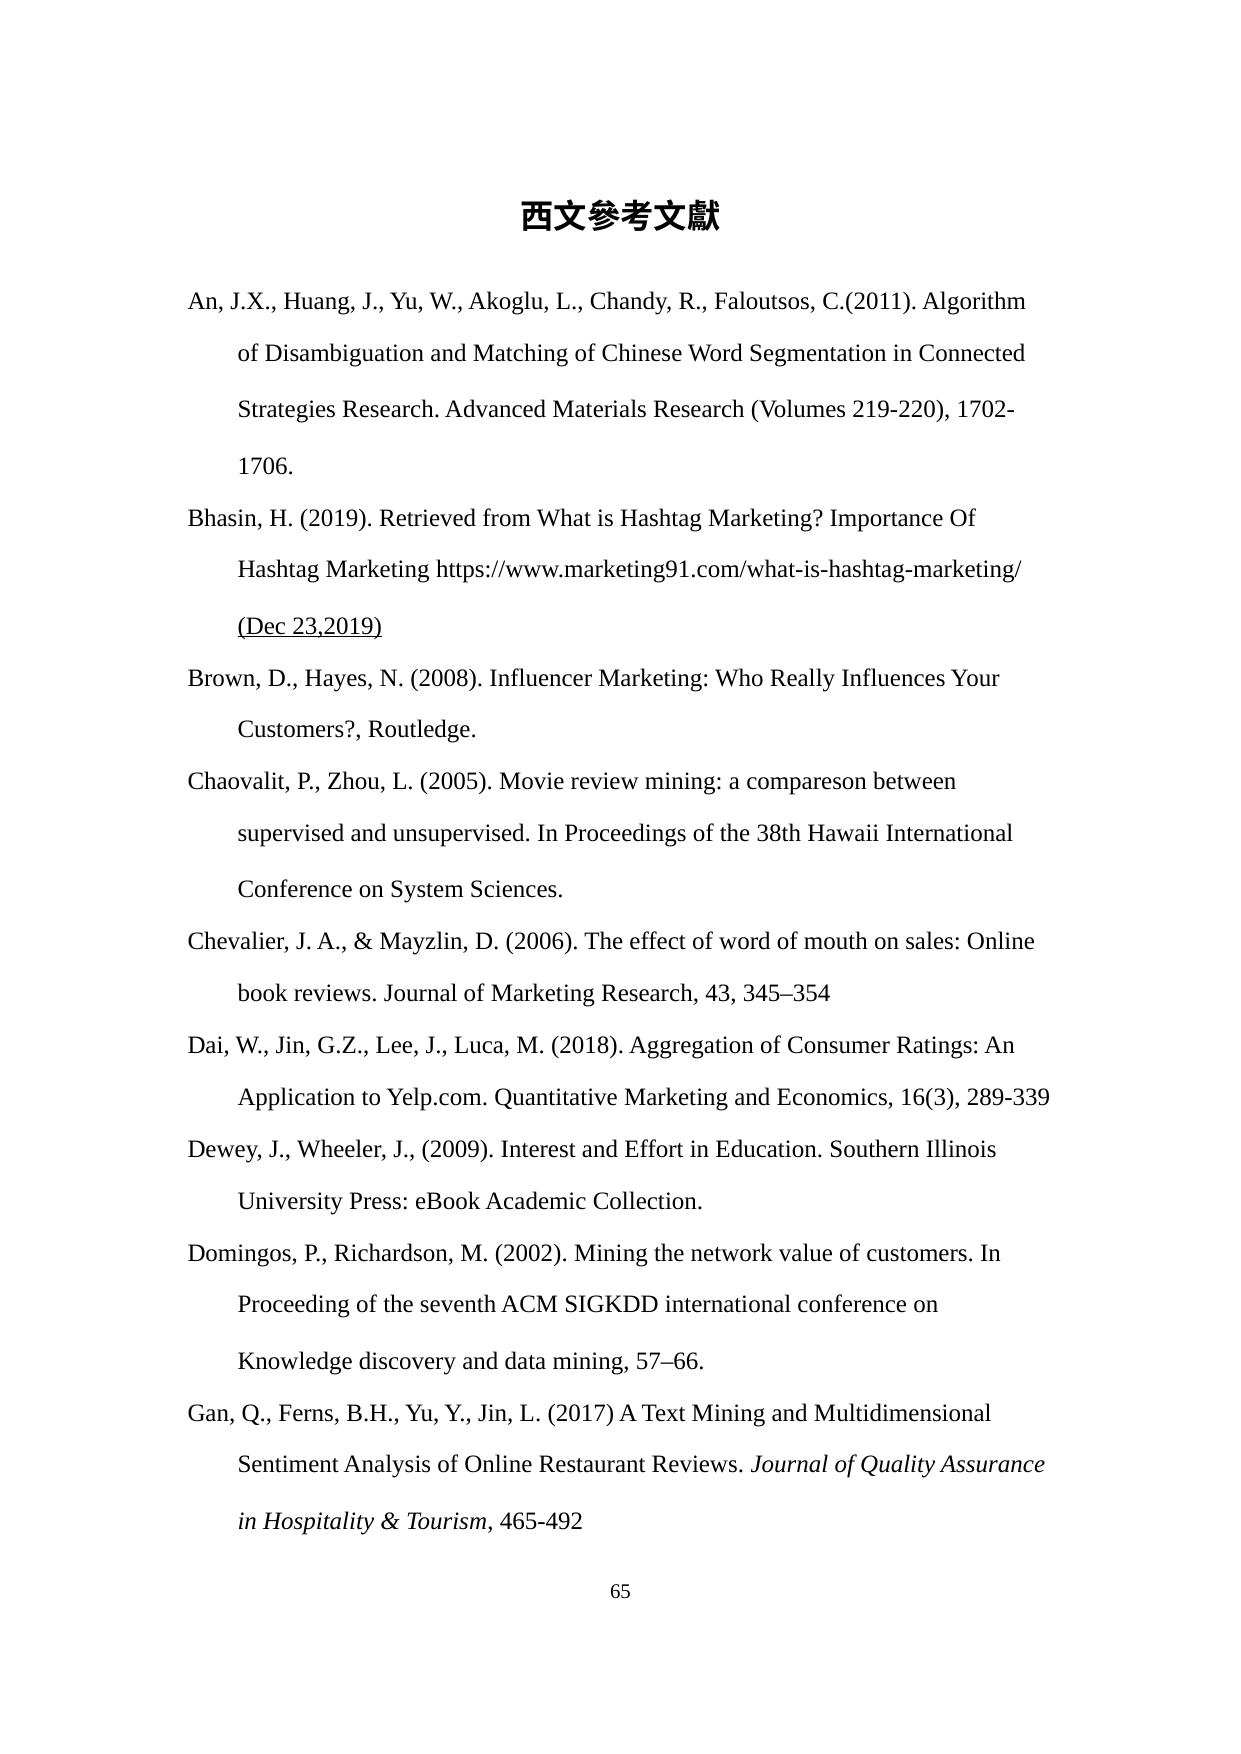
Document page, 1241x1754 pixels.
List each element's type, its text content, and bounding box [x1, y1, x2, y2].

text Dewey, J., Wheeler, J., (2009). Interest and Effort in Education. Southern Illinois [187, 1129, 1053, 1167]
text Hashtag Marketing https://www.marketing91.com/what-is-hashtag-marketing/ (Dec 23,2019) [237, 550, 1053, 644]
text Proceeding of the seventh ACM SIGKDD international conference on Knowledge discovery and data mining, 57–66. [237, 1285, 1053, 1379]
text of Disambiguation and Matching of Chinese Word Segmentation in Connected Strategies Research. Advanced Materials Research (Volumes 219-220), 1702-1706. [237, 334, 1053, 484]
text Chaovalit, P., Zhou, L. (2005). Movie review mining: a compareson between [187, 762, 1053, 799]
text book reviews. Journal of Marketing Research, 43, 345–354 [187, 974, 1053, 1011]
text Application to Yelp.com. Quantitative Marketing and Economics, 16(3), 289-339 [187, 1078, 1053, 1115]
text Brown, D., Hayes, N. (2008). Influencer Marketing: Who Really Influences Your [187, 658, 1053, 696]
text An, J.X., Huang, J., Yu, W., Akoglu, L., Chandy, R., Faloutsos, C.(2011). Algorithm [187, 282, 1053, 319]
text Customers?, Routledge. [187, 710, 1053, 748]
text Gan, Q., Ferns, B.H., Yu, Y., Jin, L. (2017) A Text Mining and Multidimensional [187, 1393, 1053, 1431]
text Chevalier, J. A., & Mayzlin, D. (2006). The effect of word of mouth on sales: Online [187, 922, 1053, 959]
text University Press: eBook Academic Collection. [187, 1181, 1053, 1219]
text Bhasin, H. (2019). Retrieved from What is Hashtag Marketing? Importance Of [187, 498, 1053, 536]
text Domingos, P., Richardson, M. (2002). Mining the network value of customers. In [187, 1233, 1053, 1271]
title 西文參考文獻 [187, 177, 1053, 252]
text Sentiment Analysis of Online Restaurant Reviews. Journal of Quality Assurance in Hospitality & Tourism, 465-492 [237, 1445, 1053, 1539]
text Dai, W., Jin, G.Z., Lee, J., Luca, M. (2018). Aggregation of Consumer Ratings: An [187, 1026, 1053, 1063]
text supervised and unsupervised. In Proceedings of the 38th Hawaii International Conference on System Sciences. [237, 814, 1053, 908]
